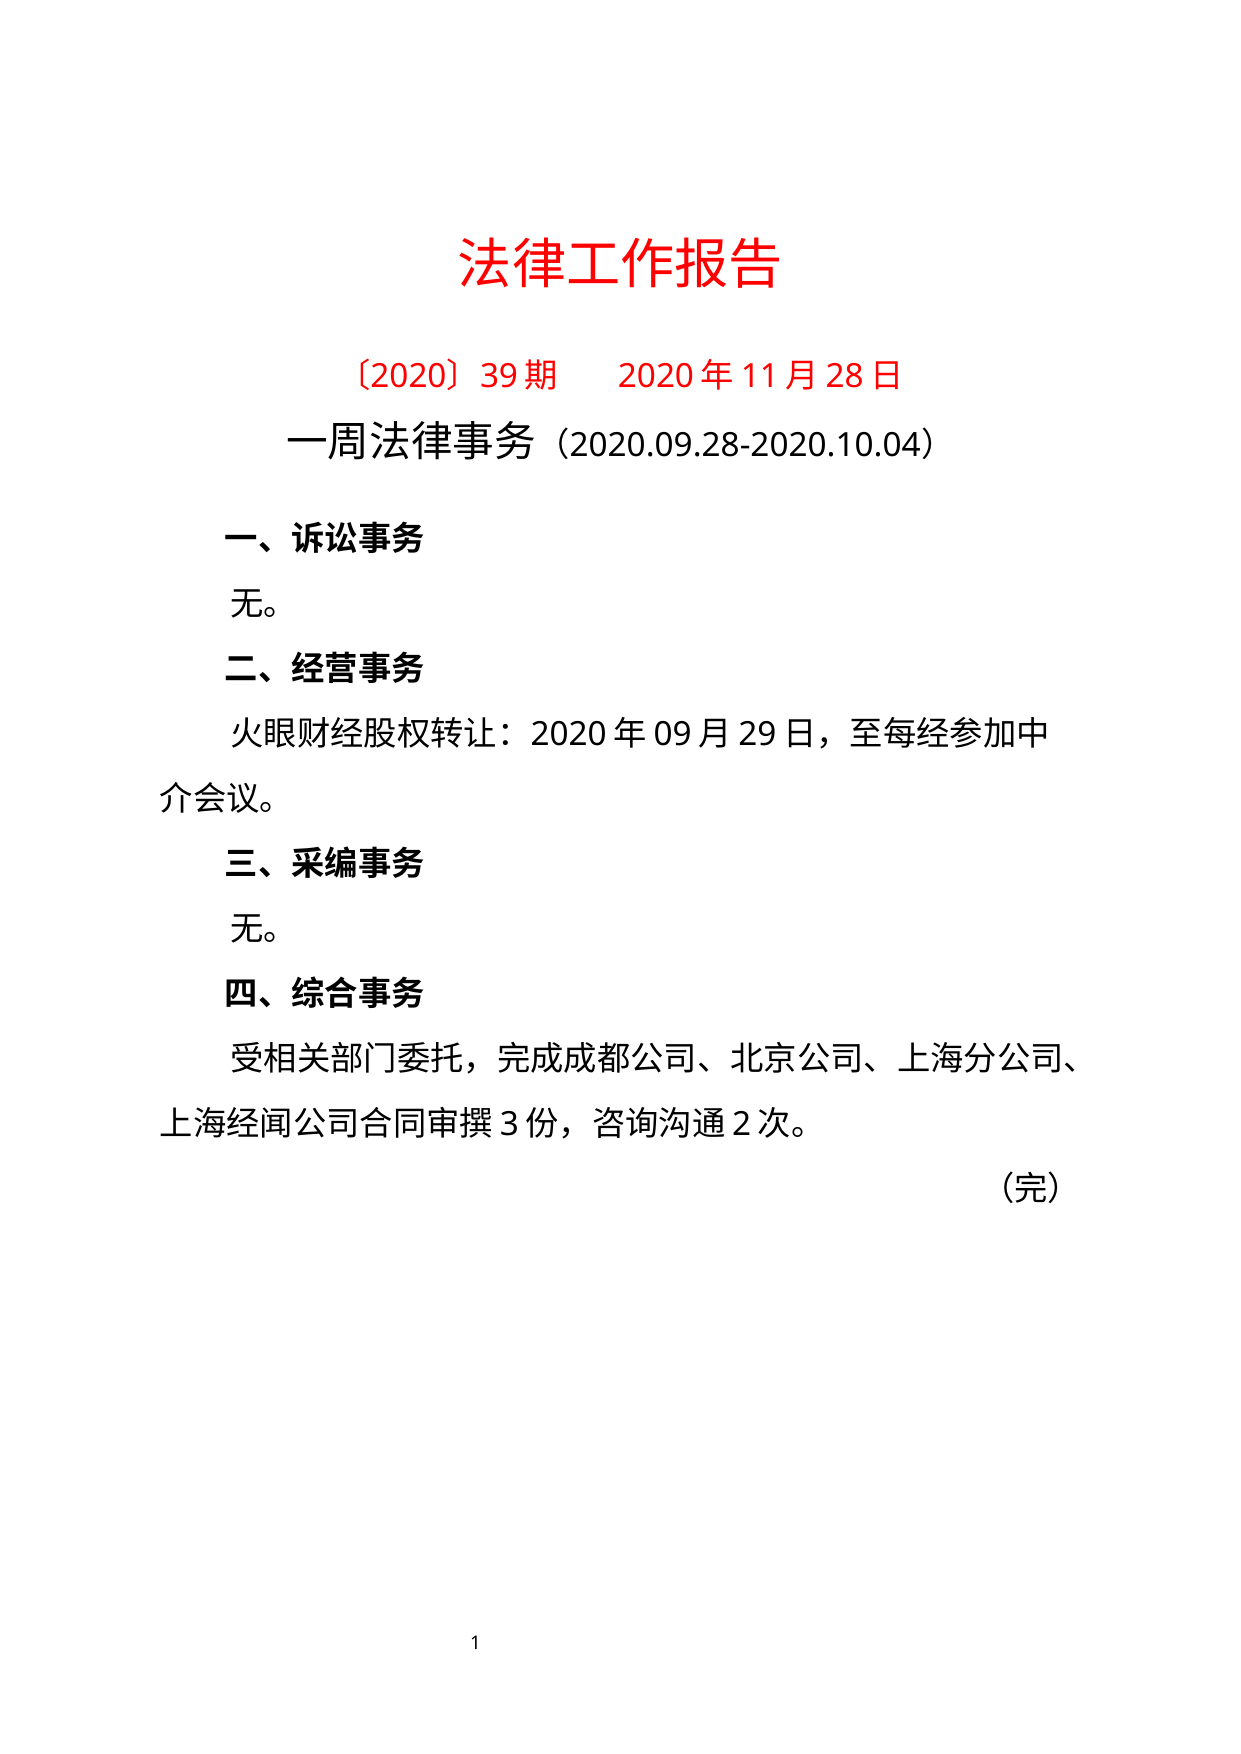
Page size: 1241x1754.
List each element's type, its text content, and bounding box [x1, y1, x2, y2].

text 无。 [159, 568, 1081, 633]
text 三、采编事务 [159, 828, 1081, 893]
text 二、经营事务 [159, 633, 1081, 698]
text 受相关部门委托，完成成都公司、北京公司、上海分公司、上海经闻公司合同审撰3份，咨询沟通2次。 [159, 1023, 1081, 1153]
text 〔2020〕39期 2020年11月28日 [159, 341, 1081, 406]
text 四、综合事务 [159, 958, 1081, 1023]
text 法律工作报告 [159, 211, 1081, 308]
text 无。 [159, 893, 1081, 958]
text （完） [159, 1153, 1081, 1218]
text 火眼财经股权转让：2020年09月29日，至每经参加中介会议。 [159, 698, 1081, 828]
text 一、诉讼事务 [159, 503, 1081, 568]
text 一周法律事务（2020.09.28-2020.10.04） [159, 406, 1081, 471]
